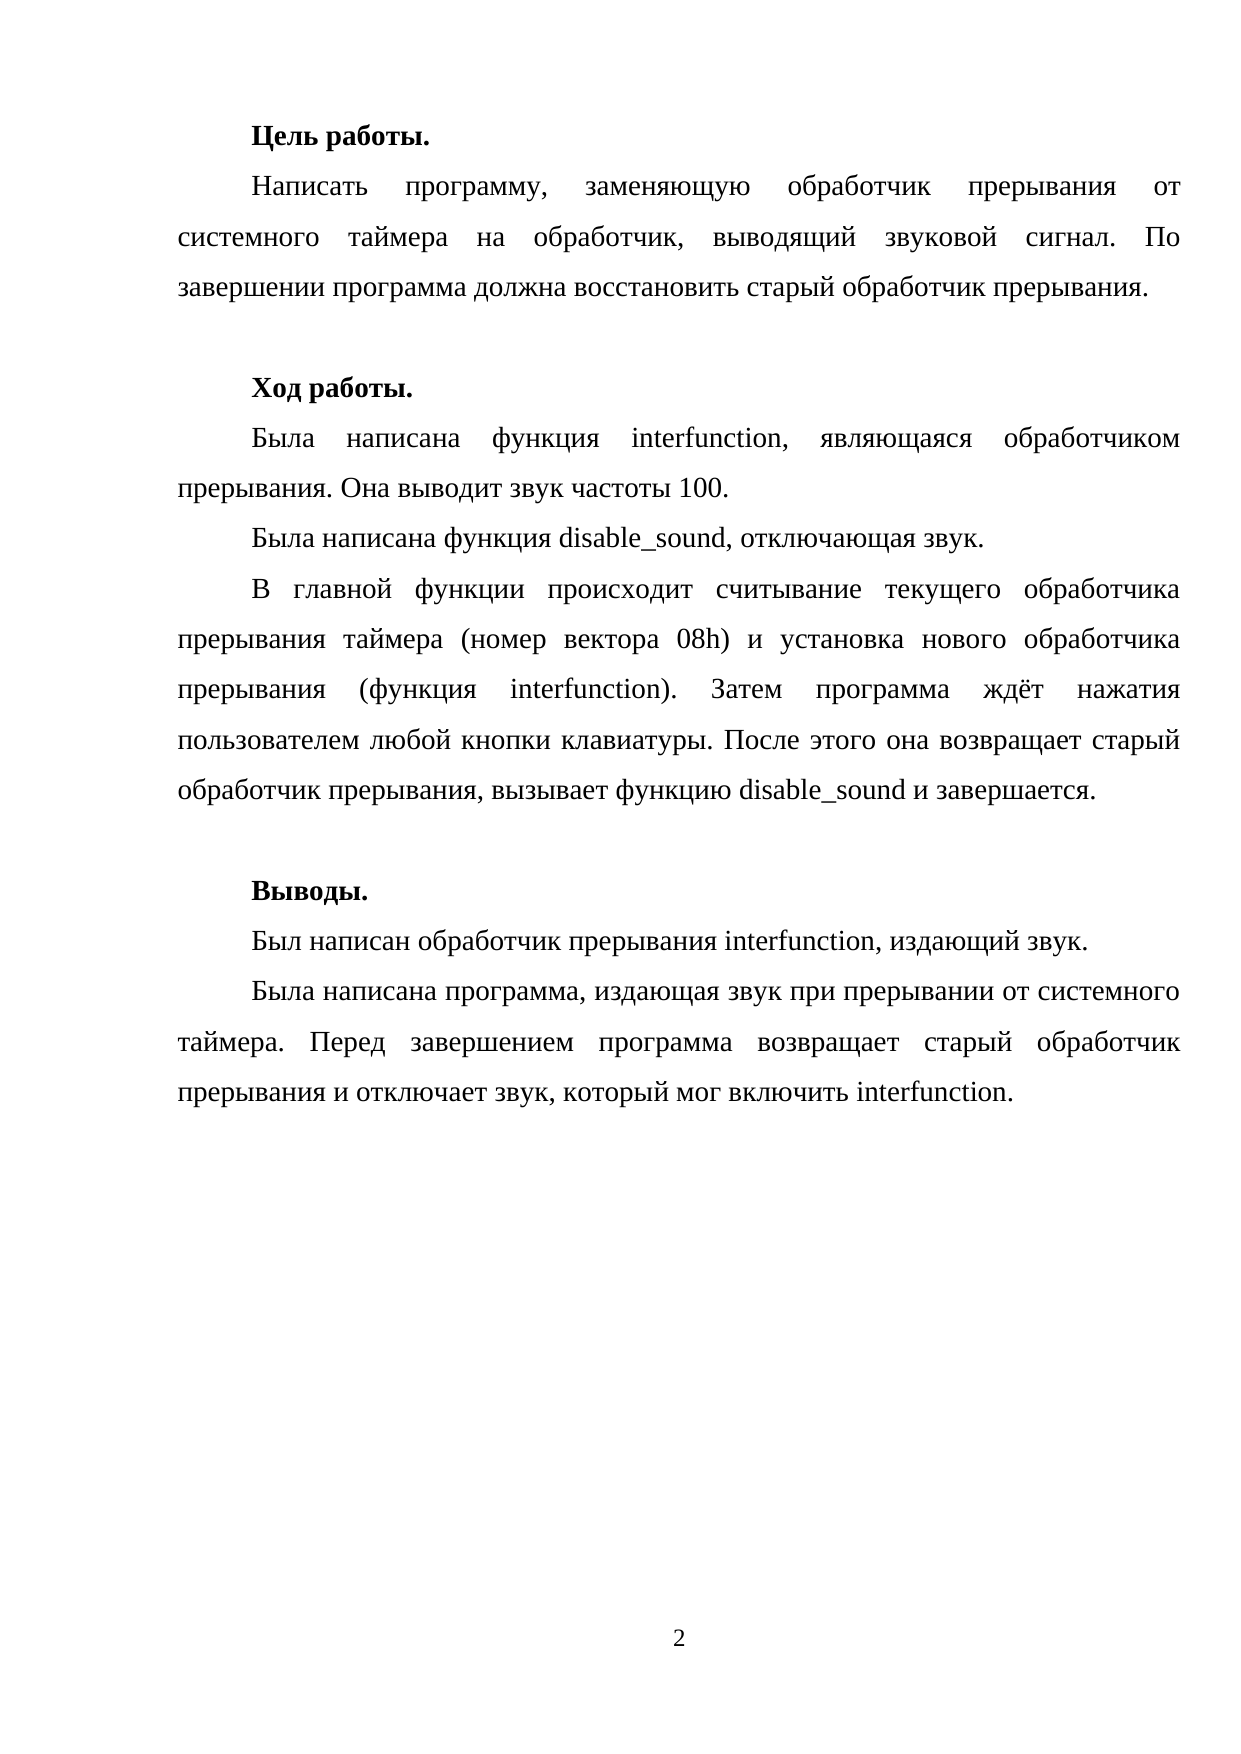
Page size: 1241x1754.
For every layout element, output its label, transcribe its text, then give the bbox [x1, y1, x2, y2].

text В главной функции происходит считывание текущего обработчика прерывания таймера (номер вектора 08h) и установка нового обработчика прерывания (функция interfunction). Затем программа ждёт нажатия пользователем любой кнопки клавиатуры. После этого она возвращает старый обработчик прерывания, вызывает функцию disable_sound и завершается. [177, 571, 1181, 806]
text Был написан обработчик прерывания interfunction, издающий звук. [177, 923, 1181, 957]
text Написать программу, заменяющую обработчик прерывания от системного таймера на обработчик, выводящий звуковой сигнал. По завершении программа должна восстановить старый обработчик прерывания. [177, 168, 1181, 303]
text Была написана программа, издающая звук при прерывании от системного таймера. Перед завершением программа возвращает старый обработчик прерывания и отключает звук, который мог включить interfunction. [177, 973, 1181, 1108]
text Выводы. [177, 873, 1181, 906]
text Ход работы. [177, 370, 1181, 403]
text Была написана функция interfunction, являющаяся обработчиком прерывания. Она выводит звук частоты 100. [177, 420, 1181, 504]
text Была написана функция disable_sound, отключающая звук. [177, 521, 1181, 554]
text Цель работы. [177, 118, 1181, 152]
